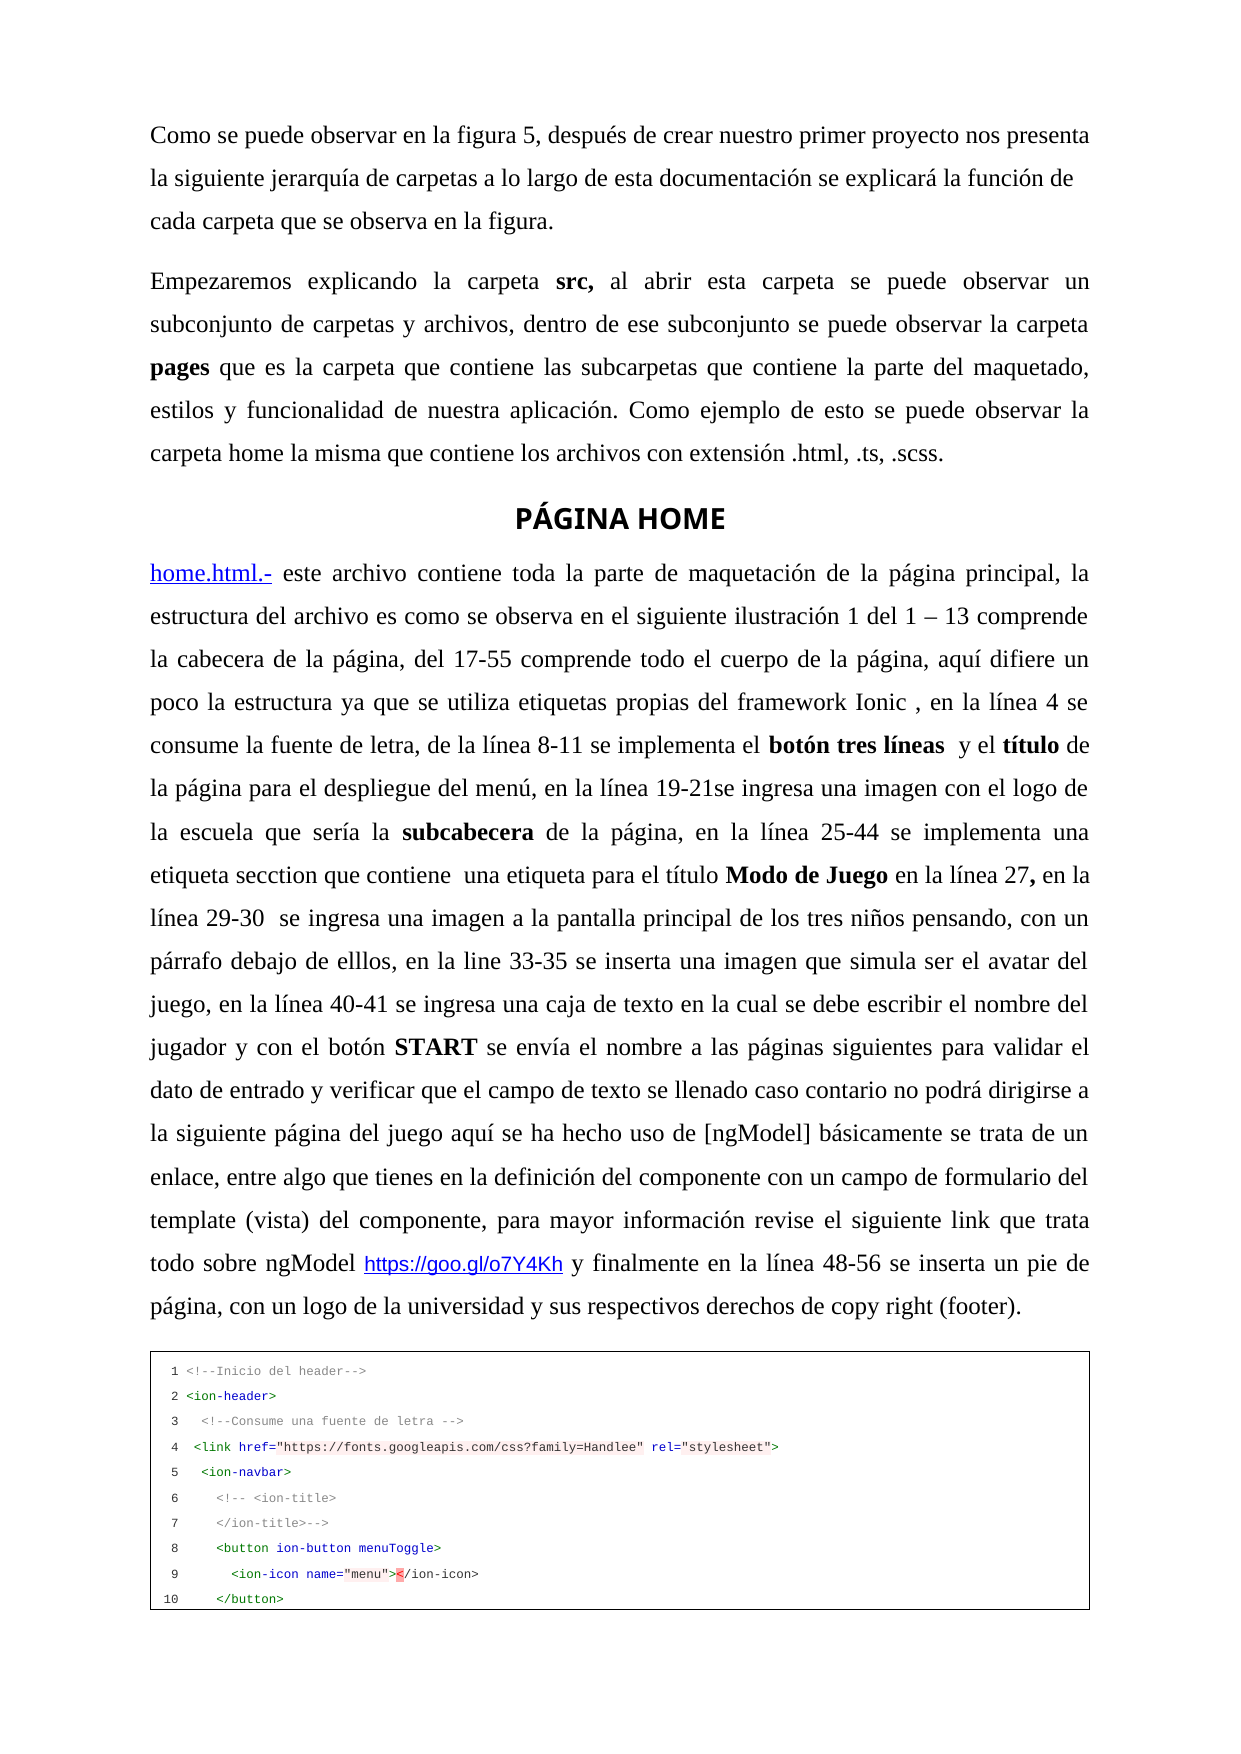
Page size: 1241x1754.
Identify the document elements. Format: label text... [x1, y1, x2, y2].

table_header [151, 1352, 1089, 1609]
subtitle PÁGINA HOME [150, 498, 1090, 538]
text Como se puede observar en la figura 5, después de crear nuestro primer proyecto nos presenta la siguiente jerarquía de carpetas a lo largo de esta documentación se explicará la función de cada carpeta que se observa en la figura. [150, 120, 1090, 235]
text home.html.- este archivo contiene toda la parte de maquetación de la página principal, la estructura del archivo es como se observa en el siguiente ilustración 1 del 1 – 13 comprende la cabecera de la página, del 17-55 comprende todo el cuerpo de la página, aquí difiere un poco la estructura ya que se utiliza etiquetas propias del framework Ionic , en la línea 4 se consume la fuente de letra, de la línea 8-11 se implementa el botón tres líneas y el título de la página para el despliegue del menú, en la línea 19-21se ingresa una imagen con el logo de la escuela que sería la subcabecera de la página, en la línea 25-44 se implementa una etiqueta secction que contiene una etiqueta para el título Modo de Juego en la línea 27, en la línea 29-30 se ingresa una imagen a la pantalla principal de los tres niños pensando, con un párrafo debajo de elllos, en la line 33-35 se inserta una imagen que simula ser el avatar del juego, en la línea 40-41 se ingresa una caja de texto en la cual se debe escribir el nombre del jugador y con el botón START se envía el nombre a las páginas siguientes para validar el dato de entrado y verificar que el campo de texto se llenado caso contario no podrá dirigirse a la siguiente página del juego aquí se ha hecho uso de [ngModel] básicamente se trata de un enlace, entre algo que tienes en la definición del componente con un campo de formulario del template (vista) del componente, para mayor información revise el siguiente link que trata todo sobre ngModel https://goo.gl/o7Y4Kh y finalmente en la línea 48-56 se inserta un pie de página, con un logo de la universidad y sus respectivos derechos de copy right (footer). [150, 558, 1090, 1320]
text Empezaremos explicando la carpeta src, al abrir esta carpeta se puede observar un subconjunto de carpetas y archivos, dentro de ese subconjunto se puede observar la carpeta pages que es la carpeta que contiene las subcarpetas que contiene la parte del maquetado, estilos y funcionalidad de nuestra aplicación. Como ejemplo de esto se puede observar la carpeta home la misma que contiene los archivos con extensión .html, .ts, .scss. [150, 266, 1090, 467]
